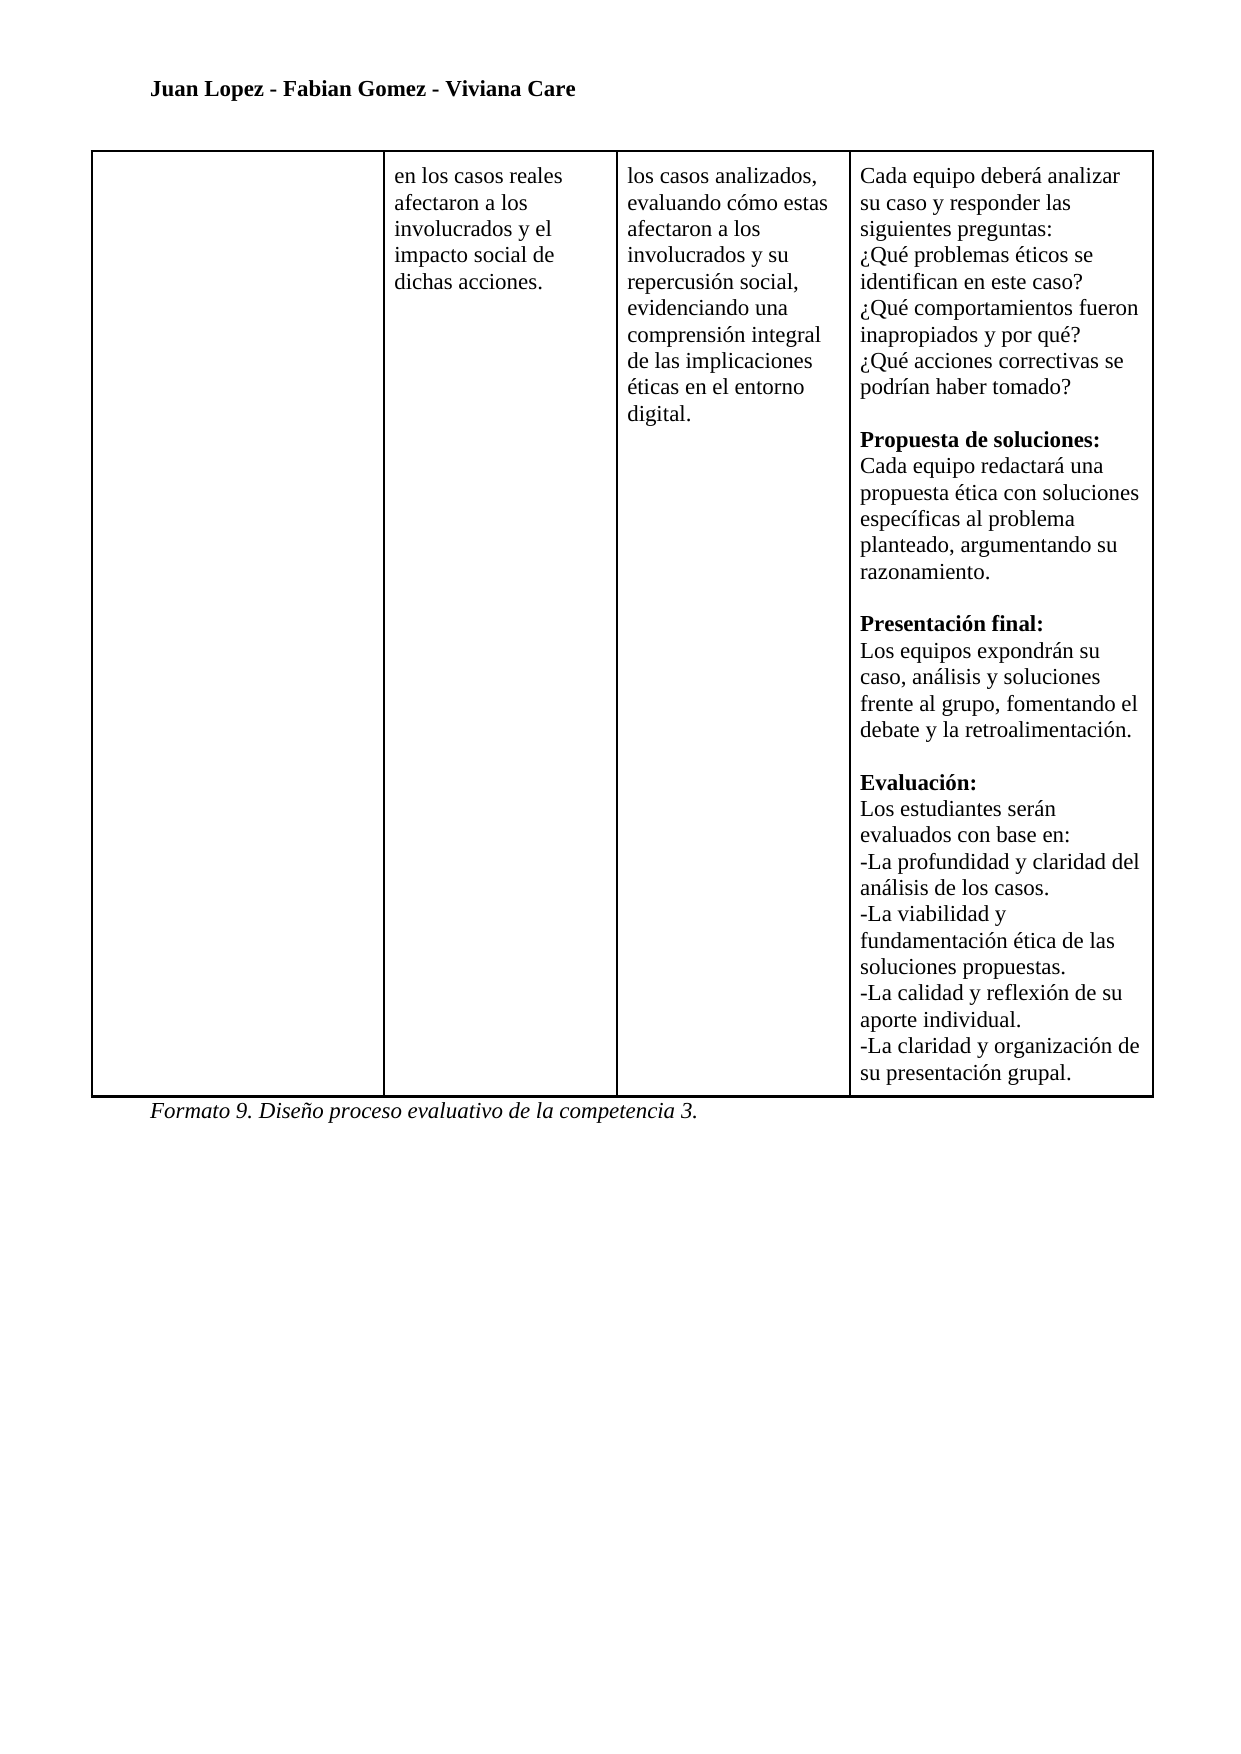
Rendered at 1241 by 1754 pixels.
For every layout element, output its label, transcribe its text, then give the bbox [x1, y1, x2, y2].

text Formato 9. Diseño proceso evaluativo de la competencia 3. [150, 1098, 1090, 1124]
